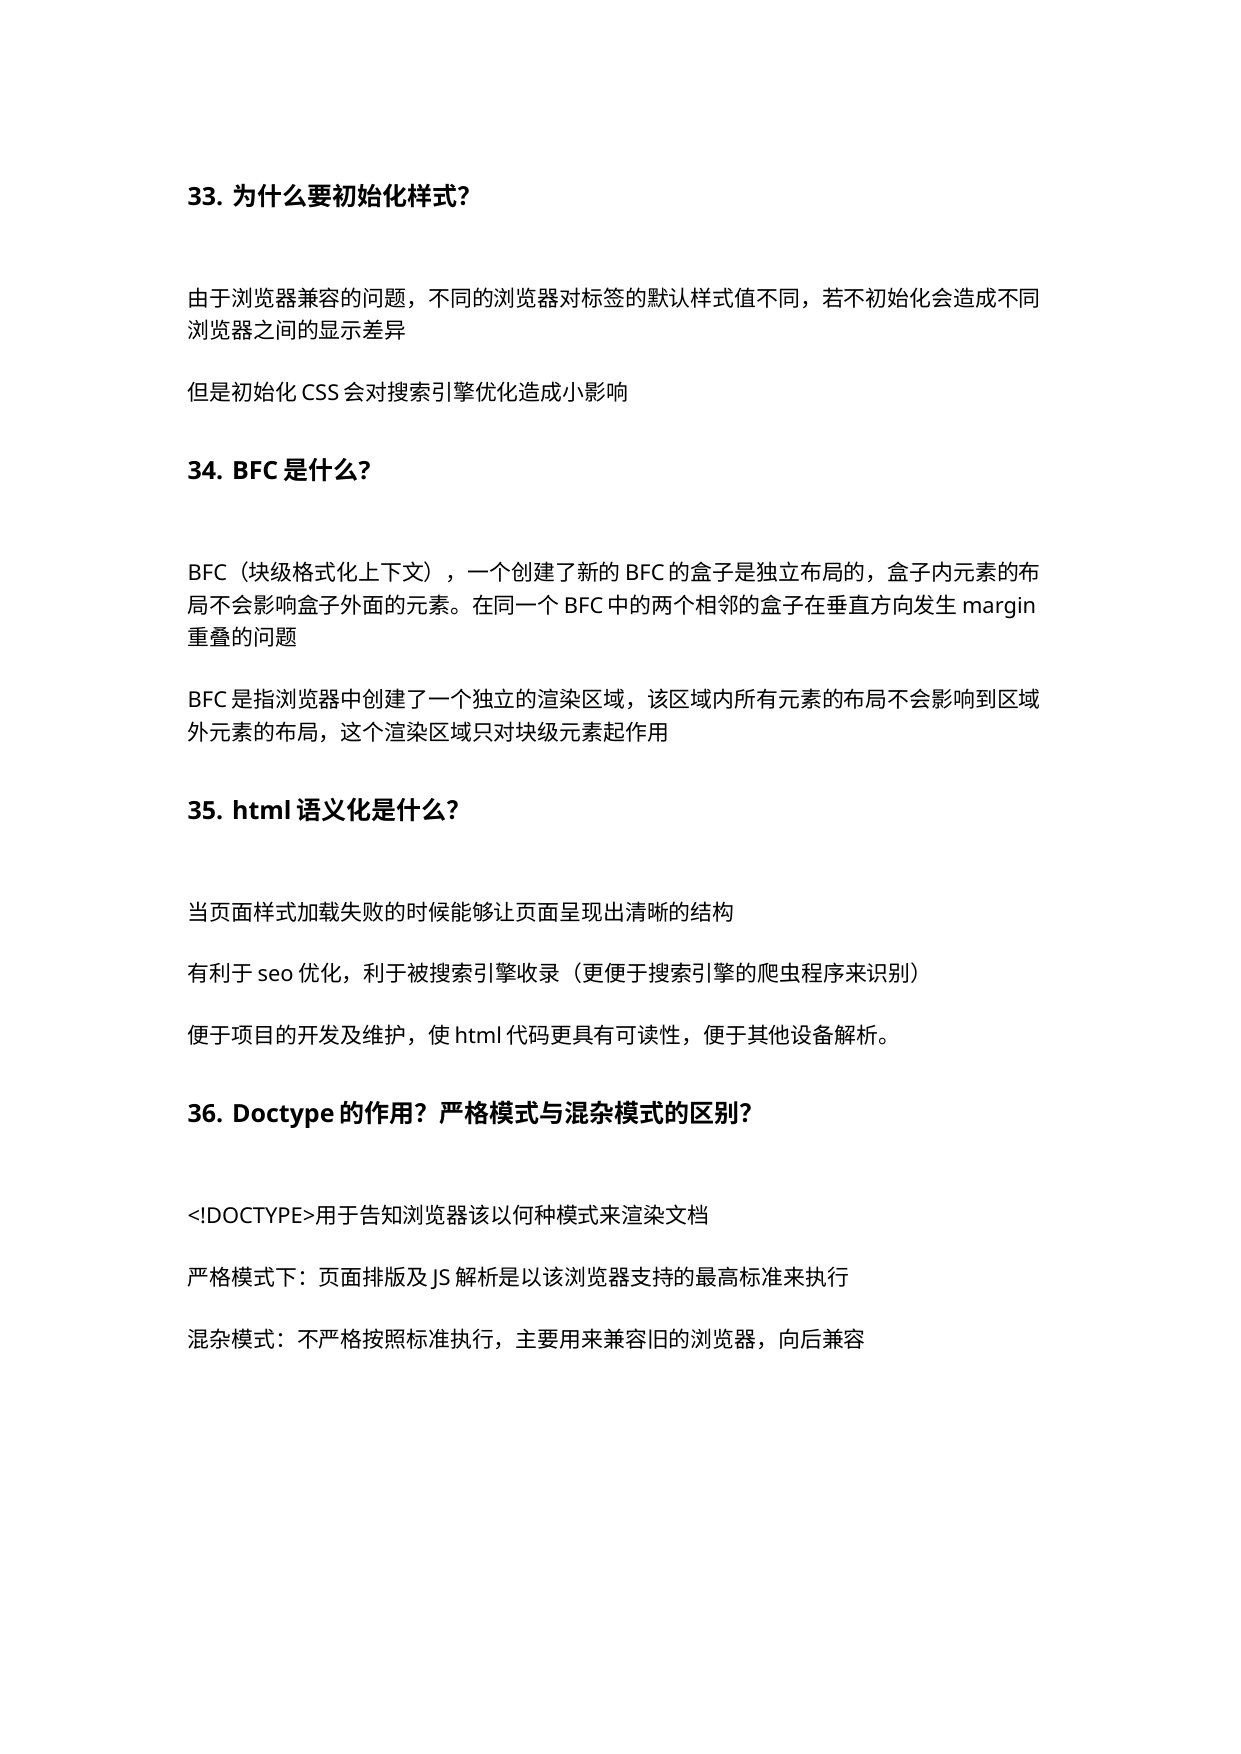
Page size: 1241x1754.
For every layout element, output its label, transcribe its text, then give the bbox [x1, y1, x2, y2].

text 但是初始化CSS会对搜索引擎优化造成小影响 [187, 375, 1053, 407]
subtitle Doctype的作用？严格模式与混杂模式的区别？ [187, 1079, 1053, 1144]
text 由于浏览器兼容的问题，不同的浏览器对标签的默认样式值不同，若不初始化会造成不同浏览器之间的显示差异 [187, 281, 1053, 346]
text BFC（块级格式化上下文），一个创建了新的BFC的盒子是独立布局的，盒子内元素的布局不会影响盒子外面的元素。在同一个BFC中的两个相邻的盒子在垂直方向发生margin重叠的问题 [187, 555, 1053, 652]
text 有利于seo优化，利于被搜索引擎收录（更便于搜索引擎的爬虫程序来识别） [187, 956, 1053, 988]
text 混杂模式：不严格按照标准执行，主要用来兼容旧的浏览器，向后兼容 [187, 1321, 1053, 1354]
text BFC是指浏览器中创建了一个独立的渲染区域，该区域内所有元素的布局不会影响到区域外元素的布局，这个渲染区域只对块级元素起作用 [187, 682, 1053, 747]
subtitle html语义化是什么？ [187, 776, 1053, 841]
subtitle BFC是什么? [187, 436, 1053, 501]
subtitle 为什么要初始化样式？ [187, 162, 1053, 227]
text 便于项目的开发及维护，使html代码更具有可读性，便于其他设备解析。 [187, 1018, 1053, 1050]
text 严格模式下：页面排版及JS解析是以该浏览器支持的最高标准来执行 [187, 1259, 1053, 1292]
text 当页面样式加载失败的时候能够让页面呈现出清晰的结构 [187, 894, 1053, 927]
text <!DOCTYPE>用于告知浏览器该以何种模式来渲染文档 [187, 1198, 1053, 1230]
